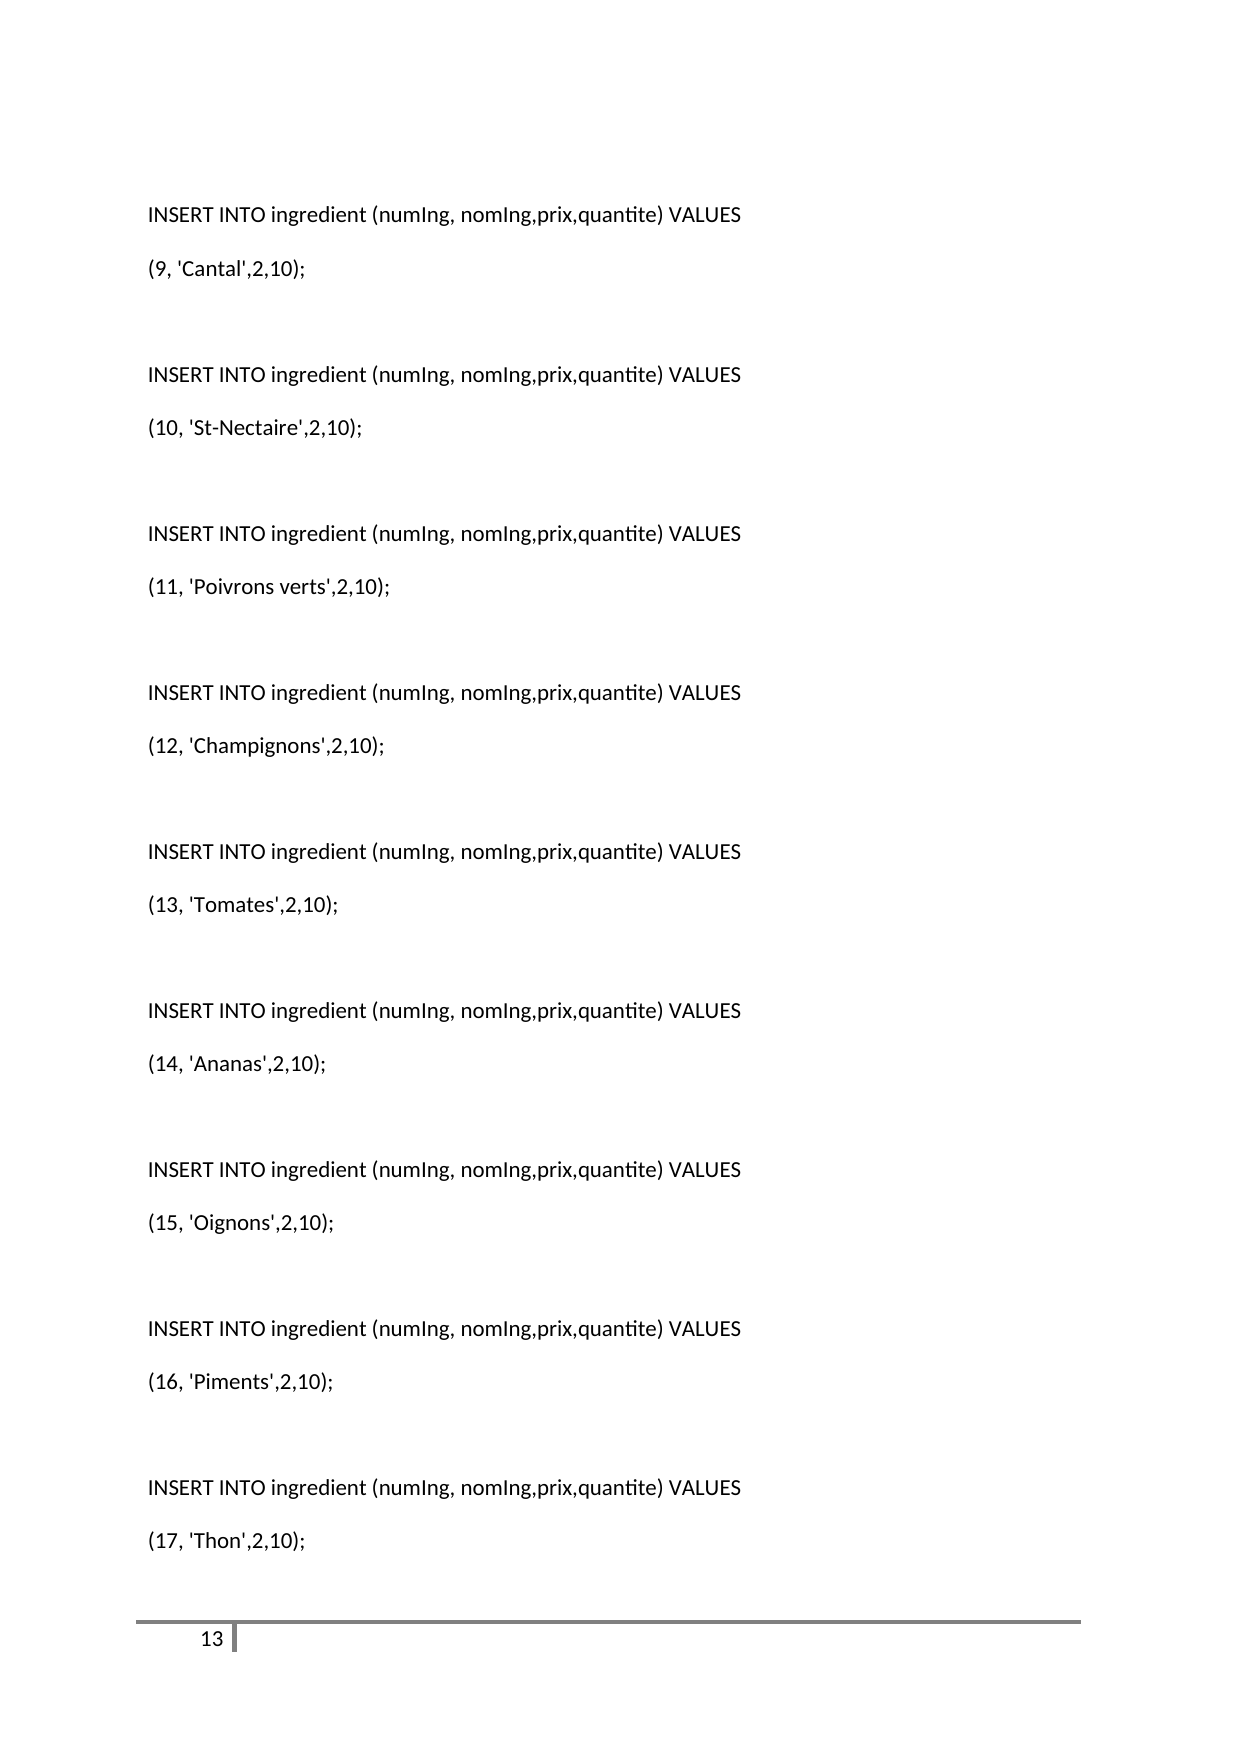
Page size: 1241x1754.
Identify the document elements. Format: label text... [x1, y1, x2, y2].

text INSERT INTO ingredient (numIng, nomIng,prix,quantite) VALUES [148, 837, 1093, 865]
text (15, 'Oignons',2,10); [148, 1208, 1093, 1236]
text (9, 'Cantal',2,10); [148, 254, 1093, 282]
text (16, 'Piments',2,10); [148, 1367, 1093, 1395]
text INSERT INTO ingredient (numIng, nomIng,prix,quantite) VALUES [148, 519, 1093, 547]
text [148, 1314, 1093, 1342]
text (17, 'Thon',2,10); [148, 1526, 1093, 1554]
text (10, 'St-Nectaire',2,10); [148, 413, 1093, 441]
text INSERT INTO ingredient (numIng, nomIng,prix,quantite) VALUES [148, 996, 1093, 1024]
text (11, 'Poivrons verts',2,10); [148, 572, 1093, 600]
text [148, 1473, 1093, 1501]
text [148, 201, 1093, 229]
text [148, 360, 1093, 388]
text INSERT INTO ingredient (numIng, nomIng,prix,quantite) VALUES [148, 1155, 1093, 1183]
text (13, 'Tomates',2,10); [148, 890, 1093, 918]
text (14, 'Ananas',2,10); [148, 1049, 1093, 1077]
text (12, 'Champignons',2,10); [148, 731, 1093, 759]
text INSERT INTO ingredient (numIng, nomIng,prix,quantite) VALUES [148, 678, 1093, 706]
